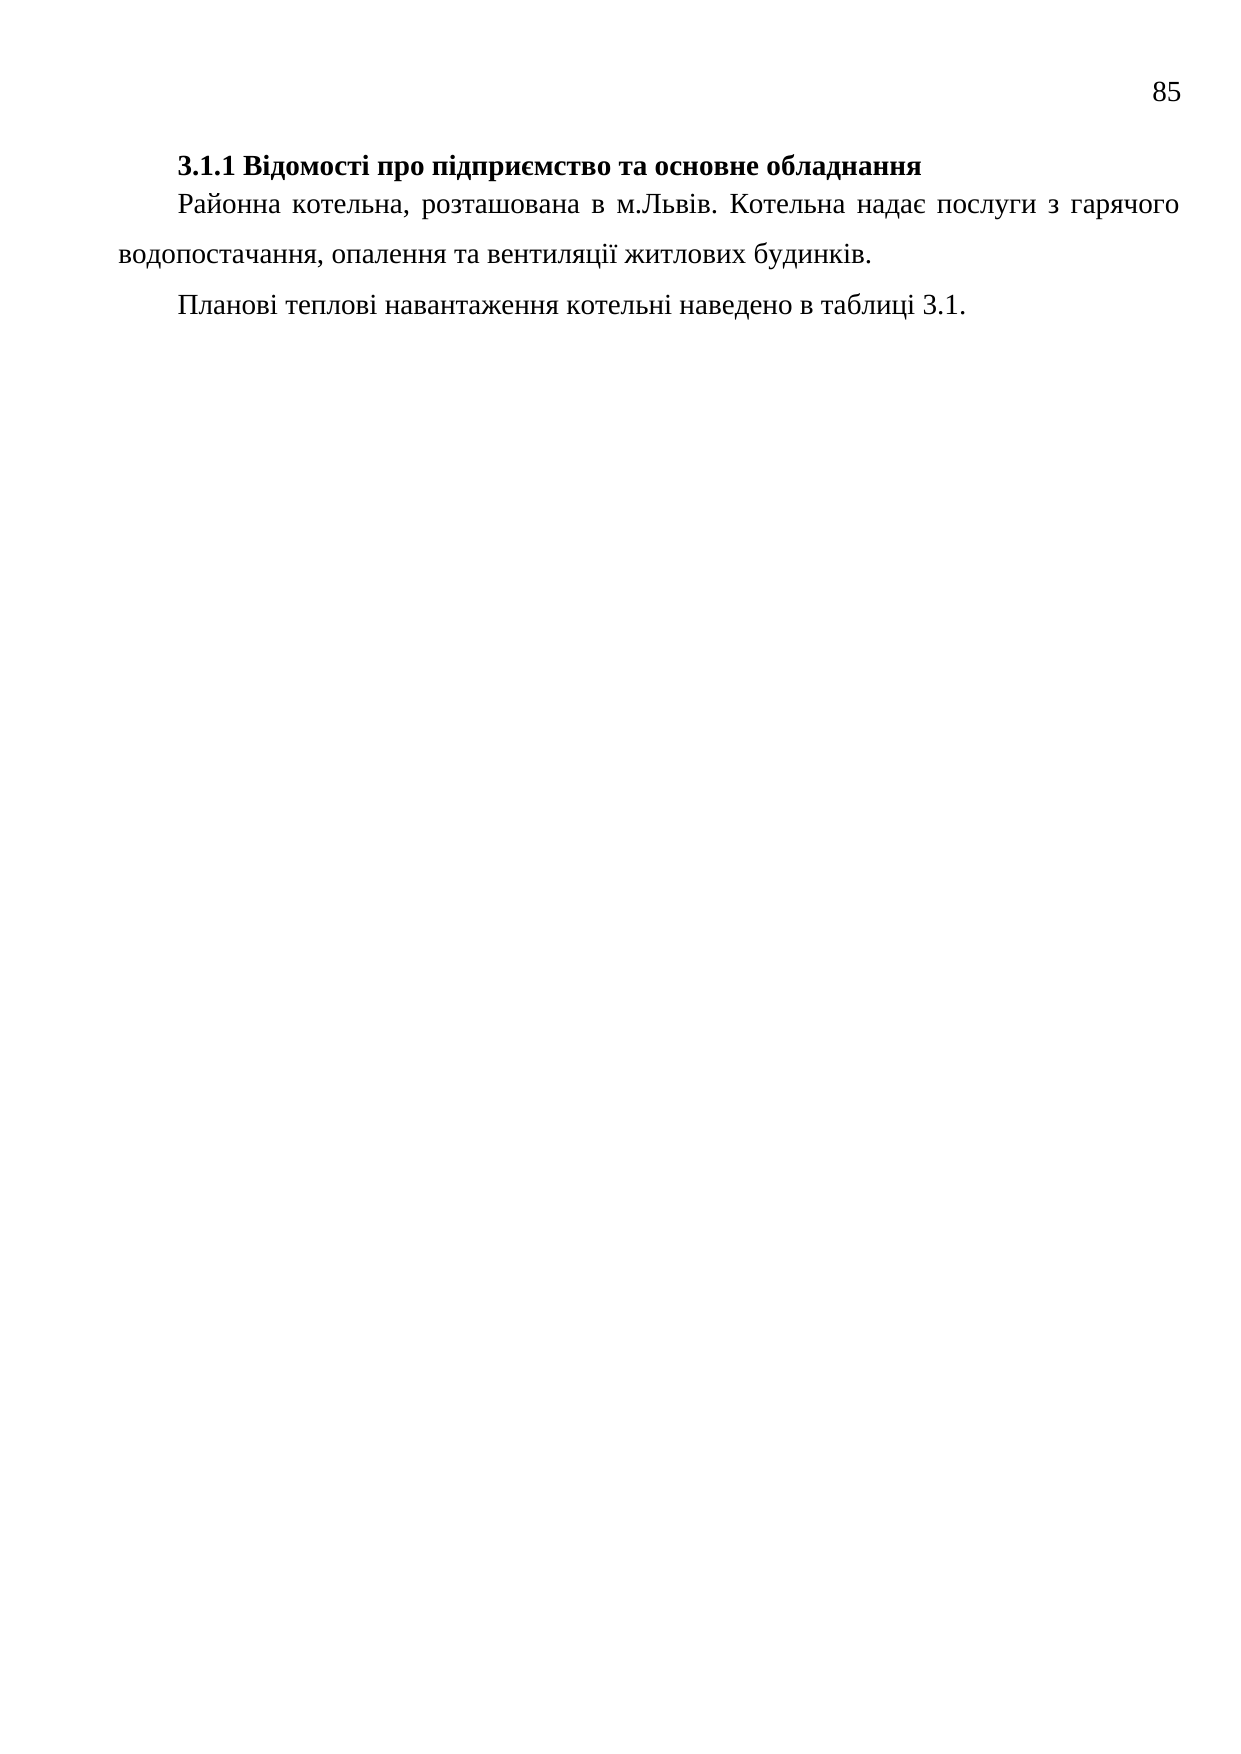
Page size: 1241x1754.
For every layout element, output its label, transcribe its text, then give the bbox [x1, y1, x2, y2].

text Планові теплові навантаження котельні наведено в таблиці 3.1. [118, 287, 1181, 320]
text Районна котельна, розташована в м.Львів. Котельна надає послуги з гарячого водопостачання, опалення та вентиляції житлових будинків. [118, 186, 1181, 270]
subtitle 3.1.1 Відомості про підприємство та основне обладнання [118, 148, 1181, 181]
